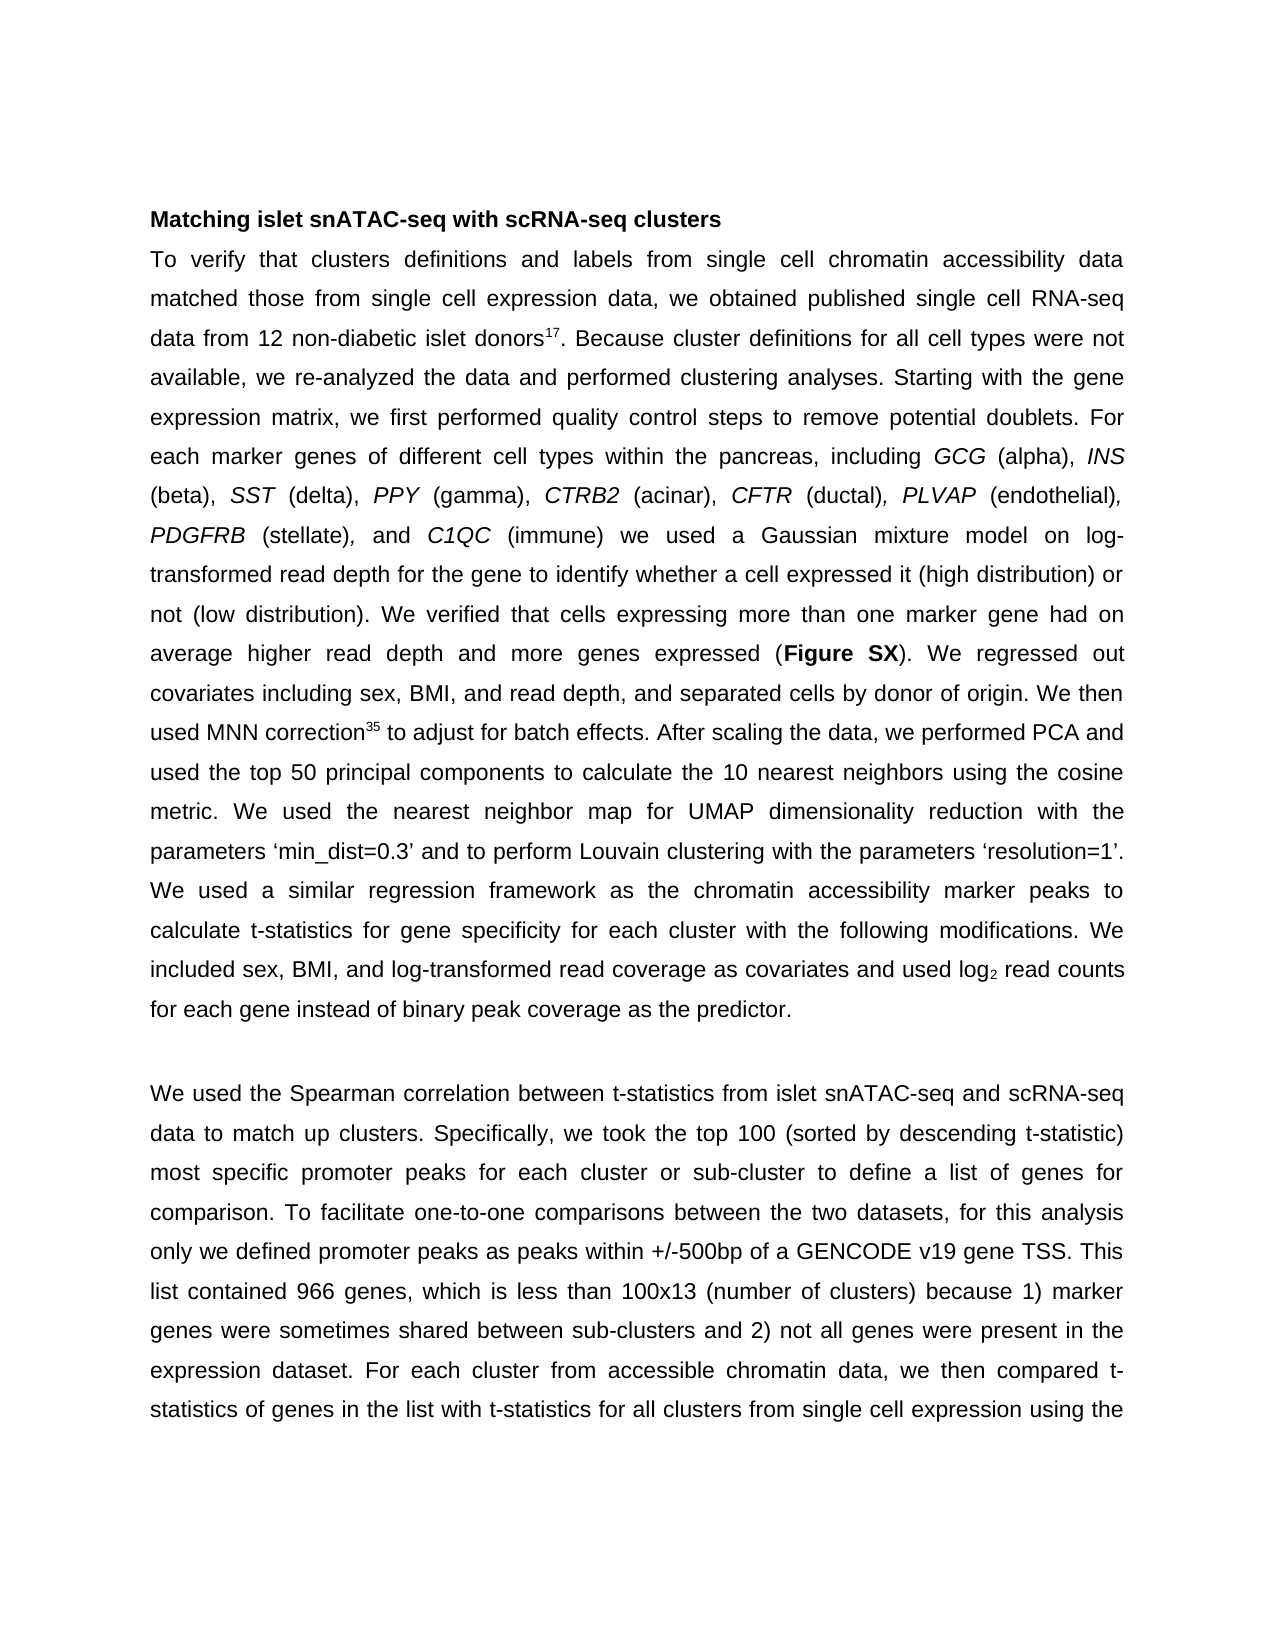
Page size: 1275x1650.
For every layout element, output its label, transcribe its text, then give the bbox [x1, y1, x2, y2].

subtitle Matching islet snATAC-seq with scRNA-seq clusters [150, 206, 1125, 232]
text To verify that clusters definitions and labels from single cell chromatin accessibility data matched those from single cell expression data, we obtained published single cell RNA-seq data from 12 non-diabetic islet donors17. Because cluster definitions for all cell types were not available, we re-analyzed the data and performed clustering analyses. Starting with the gene expression matrix, we first performed quality control steps to remove potential doublets. For each marker genes of different cell types within the pancreas, including GCG (alpha), INS (beta), SST (delta), PPY (gamma), CTRB2 (acinar), CFTR (ductal), PLVAP (endothelial), PDGFRB (stellate), and C1QC (immune) we used a Gaussian mixture model on log-transformed read depth for the gene to identify whether a cell expressed it (high distribution) or not (low distribution). We verified that cells expressing more than one marker gene had on average higher read depth and more genes expressed (Figure SX). We regressed out covariates including sex, BMI, and read depth, and separated cells by donor of origin. We then used MNN correction35 to adjust for batch effects. After scaling the data, we performed PCA and used the top 50 principal components to calculate the 10 nearest neighbors using the cosine metric. We used the nearest neighbor map for UMAP dimensionality reduction with the parameters ‘min_dist=0.3’ and to perform Louvain clustering with the parameters ‘resolution=1’. We used a similar regression framework as the chromatin accessibility marker peaks to calculate t-statistics for gene specificity for each cluster with the following modifications. We included sex, BMI, and log-transformed read coverage as covariates and used log2 read counts for each gene instead of binary peak coverage as the predictor. [150, 246, 1125, 1022]
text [150, 1080, 1125, 1422]
